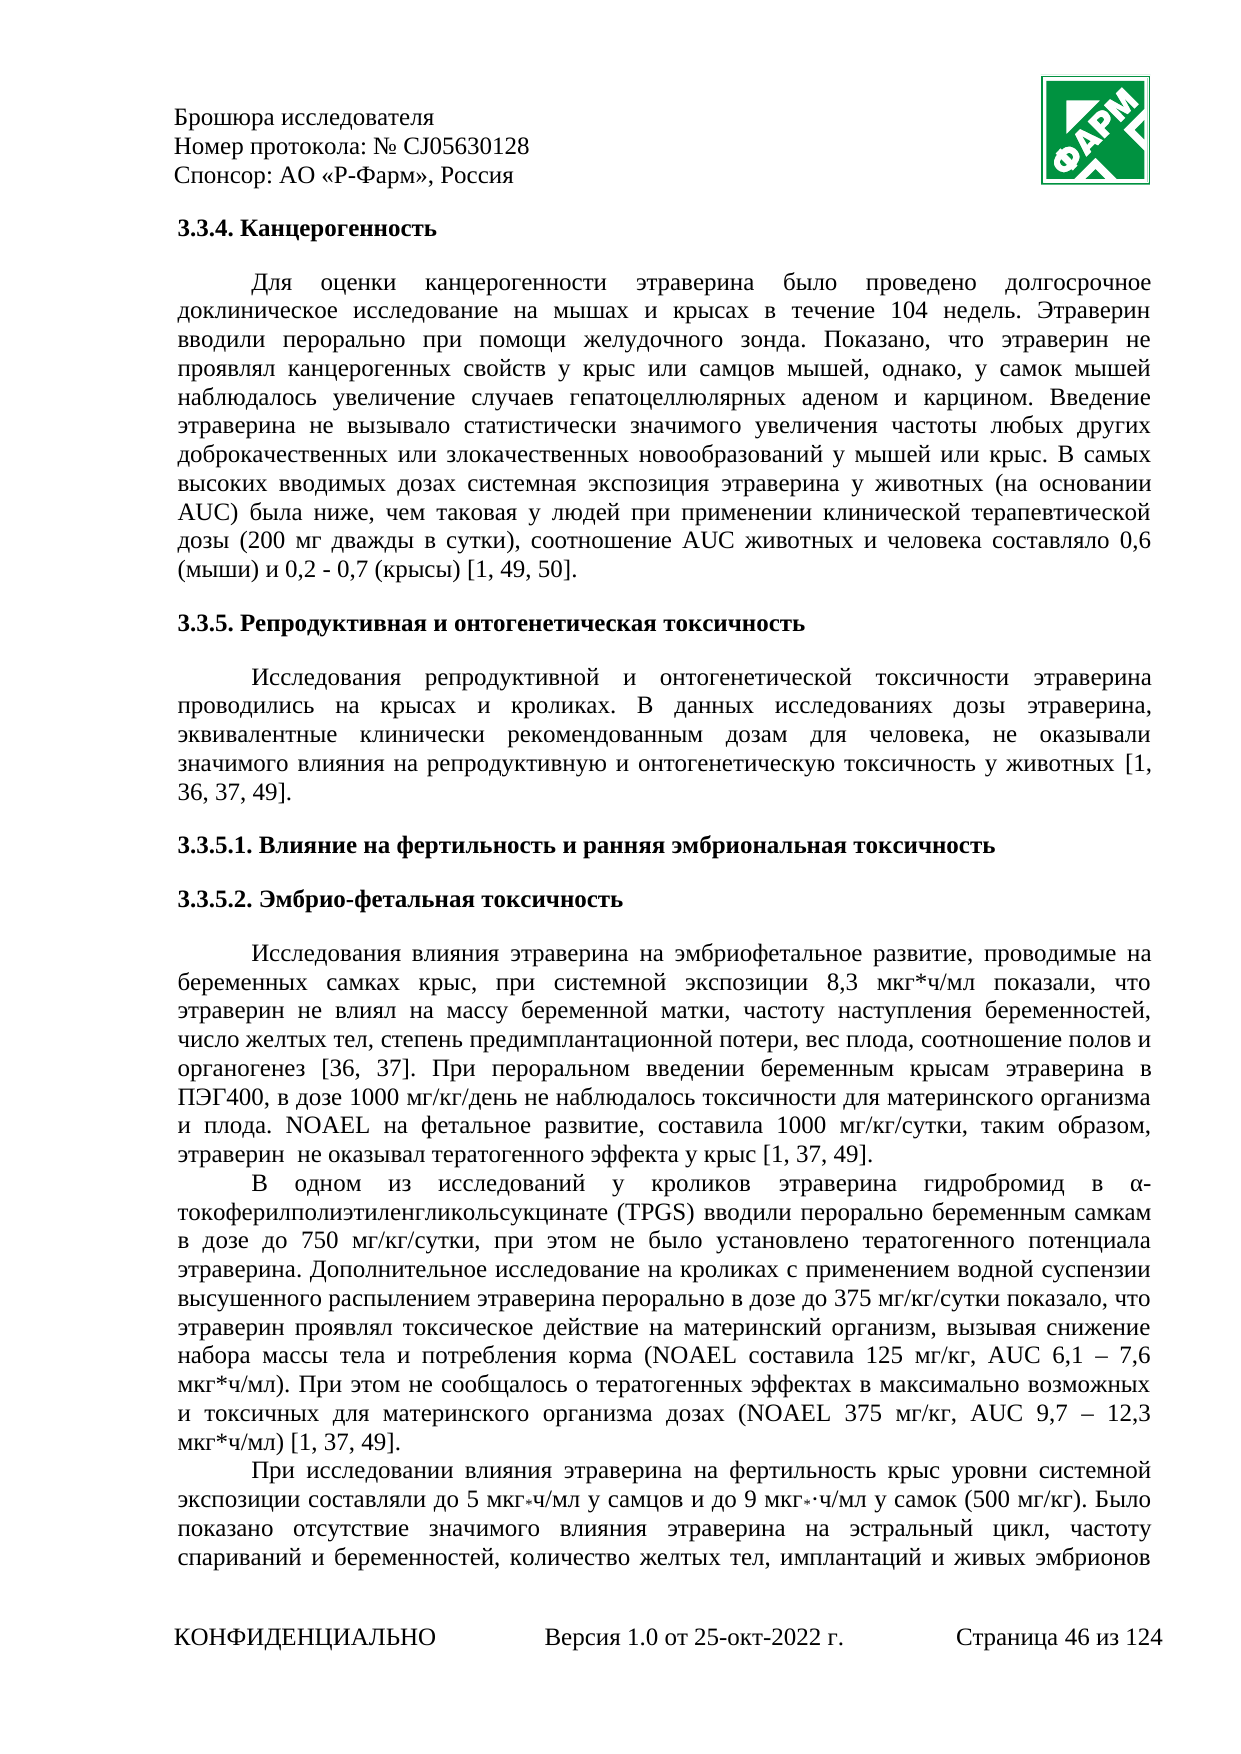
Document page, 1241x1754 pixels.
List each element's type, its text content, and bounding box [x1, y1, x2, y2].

subtitle 3.3.4. Канцерогенность [177, 213, 1152, 242]
subtitle 3.3.5.2. Эмбрио-фетальная токсичность [177, 884, 1152, 913]
text В одном из исследований у кроликов этраверина гидробромид в α- токоферилполиэтиленгликольсукцинате (TPGS) вводили перорально беременным самкам в дозе до 750 мг/кг/сутки, при этом не было установлено тератогенного потенциала этраверина. Дополнительное исследование на кроликах с применением водной суспензии высушенного распылением этраверина перорально в дозе до 375 мг/кг/сутки показало, что этраверин проявлял токсическое действие на материнский организм, вызывая снижение набора массы тела и потребления корма (NOAEL составила 125 мг/кг, AUC 6,1 – 7,6 мкг*ч/мл). При этом не сообщалось о тератогенных эффектах в максимально возможных и токсичных для материнского организма дозах (NOAEL 375 мг/кг, AUC 9,7 – 12,3 мкг*ч/мл) [1, 37, 49]. [177, 1168, 1152, 1455]
text Для оценки канцерогенности этраверина было проведено долгосрочное доклиническое исследование на мышах и крысах в течение 104 недель. Этраверин вводили перорально при помощи желудочного зонда. Показано, что этраверин не проявлял канцерогенных свойств у крыс или самцов мышей, однако, у самок мышей наблюдалось увеличение случаев гепатоцеллюлярных аденом и карцином. Введение этраверина не вызывало статистически значимого увеличения частоты любых других доброкачественных или злокачественных новообразований у мышей или крыс. В самых высоких вводимых дозах системная экспозиция этраверина у животных (на основании AUC) была ниже, чем таковая у людей при применении клинической терапевтической дозы (200 мг дважды в сутки), соотношение AUC животных и человека составляло 0,6 (мыши) и 0,2 - 0,7 (крысы) [1, 49, 50]. [177, 267, 1152, 583]
subtitle 3.3.5.1. Влияние на фертильность и ранняя эмбриональная токсичность [177, 830, 1152, 859]
text Исследования влияния этраверина на эмбриофетальное развитие, проводимые на беременных самках крыс, при системной экспозиции 8,3 мкг*ч/мл показали, что этраверин не влиял на массу беременной матки, частоту наступления беременностей, число желтых тел, степень предимплантационной потери, вес плода, соотношение полов и органогенез [36, 37]. При пероральном введении беременным крысам этраверина в ПЭГ400, в дозе 1000 мг/кг/день не наблюдалось токсичности для материнского организма и плода. NOAEL на фетальное развитие, составила 1000 мг/кг/сутки, таким образом, этраверин не оказывал тератогенного эффекта у крыс [1, 37, 49]. [177, 938, 1152, 1168]
subtitle 3.3.5. Репродуктивная и онтогенетическая токсичность [177, 608, 1152, 637]
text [177, 1455, 1152, 1570]
text Исследования репродуктивной и онтогенетической токсичности этраверина проводились на крысах и кроликах. В данных исследованиях дозы этраверина, эквивалентные клинически рекомендованным дозам для человека, не оказывали значимого влияния на репродуктивную и онтогенетическую токсичность у животных [1, 36, 37, 49]. [177, 662, 1152, 805]
